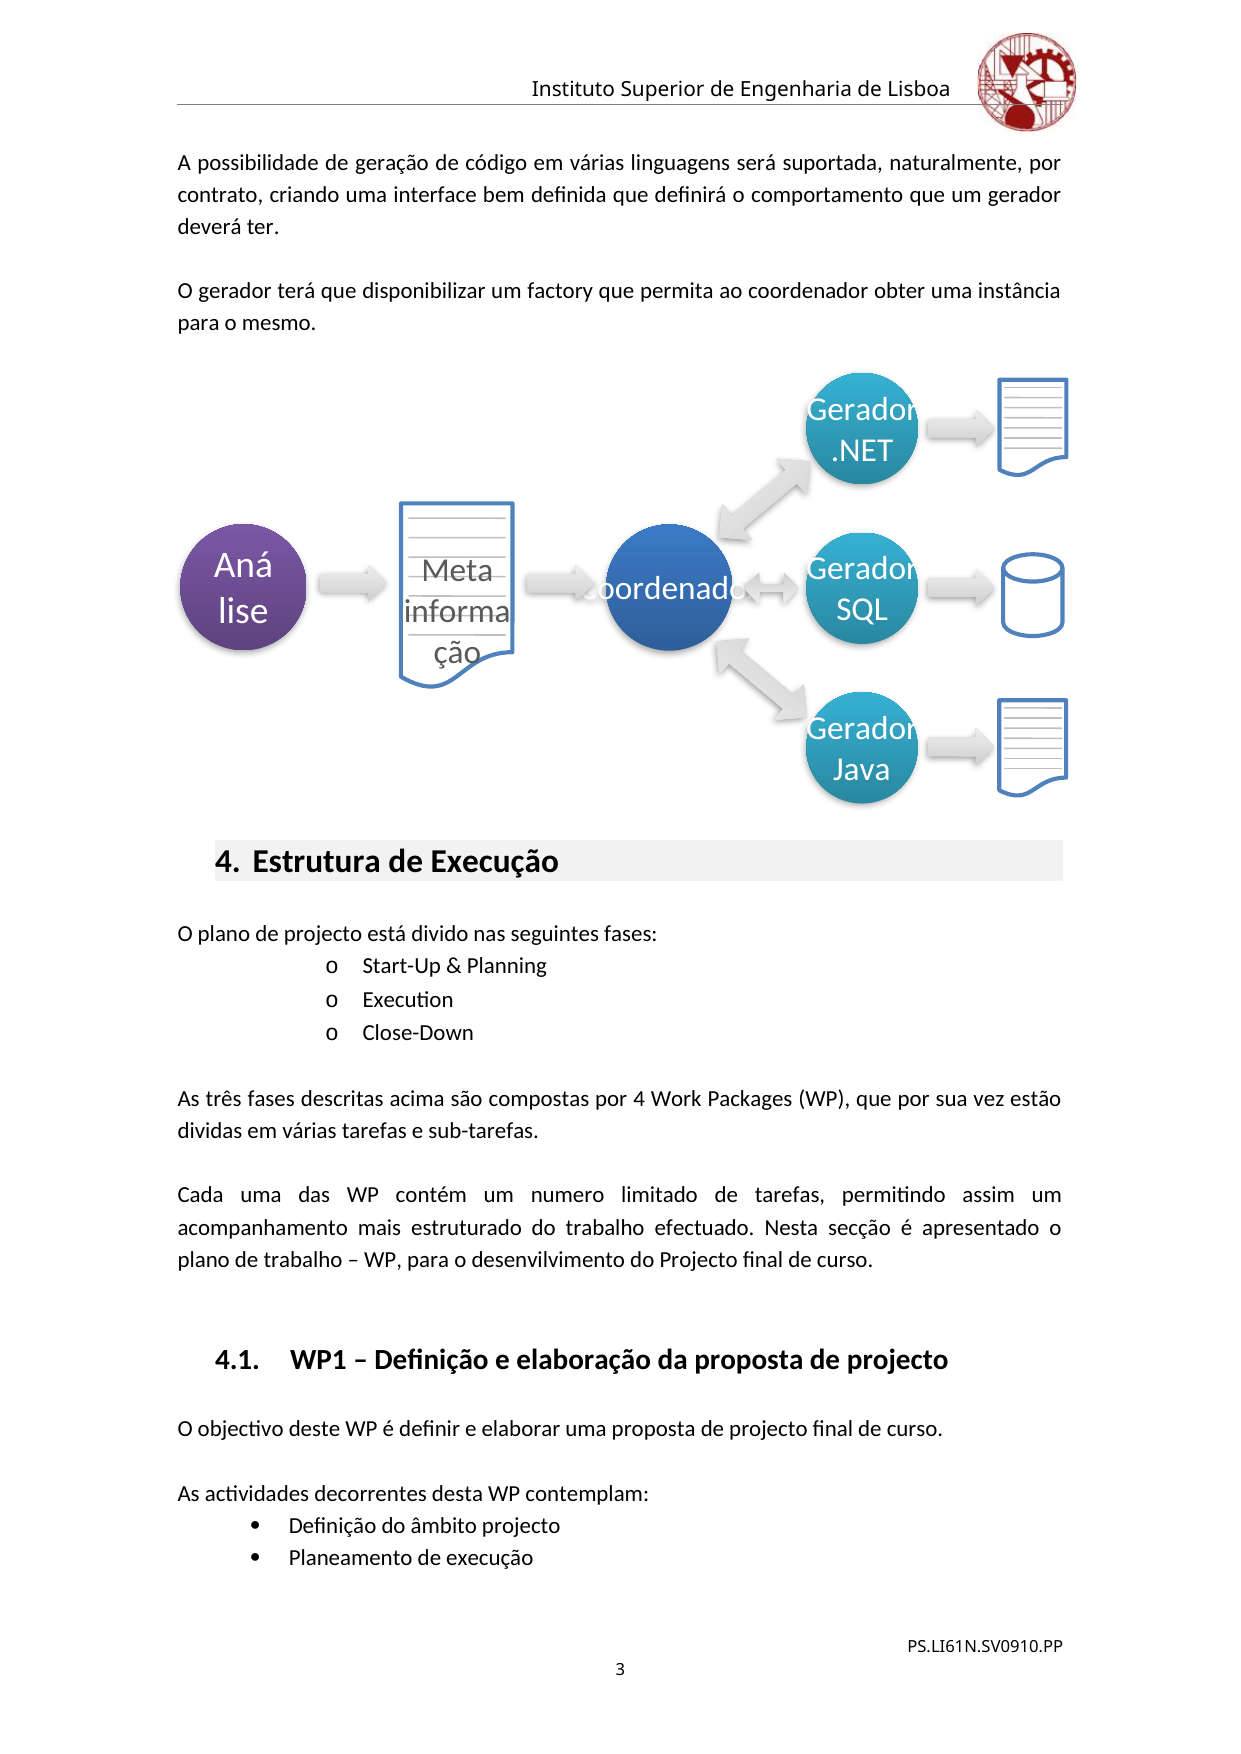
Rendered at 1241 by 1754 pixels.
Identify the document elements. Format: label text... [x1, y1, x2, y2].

list Planeamento de execução [251, 1543, 1063, 1571]
list Estrutura de Execução [215, 840, 1063, 881]
text A possibilidade de geração de código em várias linguagens será suportada, naturalmente, por contrato, criando uma interface bem definida que definirá o comportamento que um gerador deverá ter. [177, 148, 1063, 240]
list As actividades decorrentes desta WP contemplam: [177, 1479, 1063, 1507]
list Close-Down [325, 1018, 1063, 1047]
text Cada uma das WP contém um numero limitado de tarefas, permitindo assim um acompanhamento mais estruturado do trabalho efectuado. Nesta secção é apresentado o plano de trabalho – WP, para o desenvilvimento do Projecto final de curso. [177, 1181, 1063, 1273]
text O plano de projecto está divido nas seguintes fases: [177, 919, 1063, 947]
list Start-Up & Planning [325, 951, 1063, 980]
picture [977, 33, 1077, 132]
text As três fases descritas acima são compostas por 4 Work Packages (WP), que por sua vez estão dividas em várias tarefas e sub-tarefas. [177, 1084, 1063, 1144]
text O gerador terá que disponibilizar um factory que permita ao coordenador obter uma instância para o mesmo. [177, 276, 1063, 337]
list O objectivo deste WP é definir e elaborar uma proposta de projecto final de curso. [177, 1414, 1063, 1443]
list Definição do âmbito projecto [251, 1511, 1063, 1539]
list Execution [325, 985, 1063, 1014]
list WP1 – Definição e elaboração da proposta de projecto [215, 1341, 1063, 1377]
